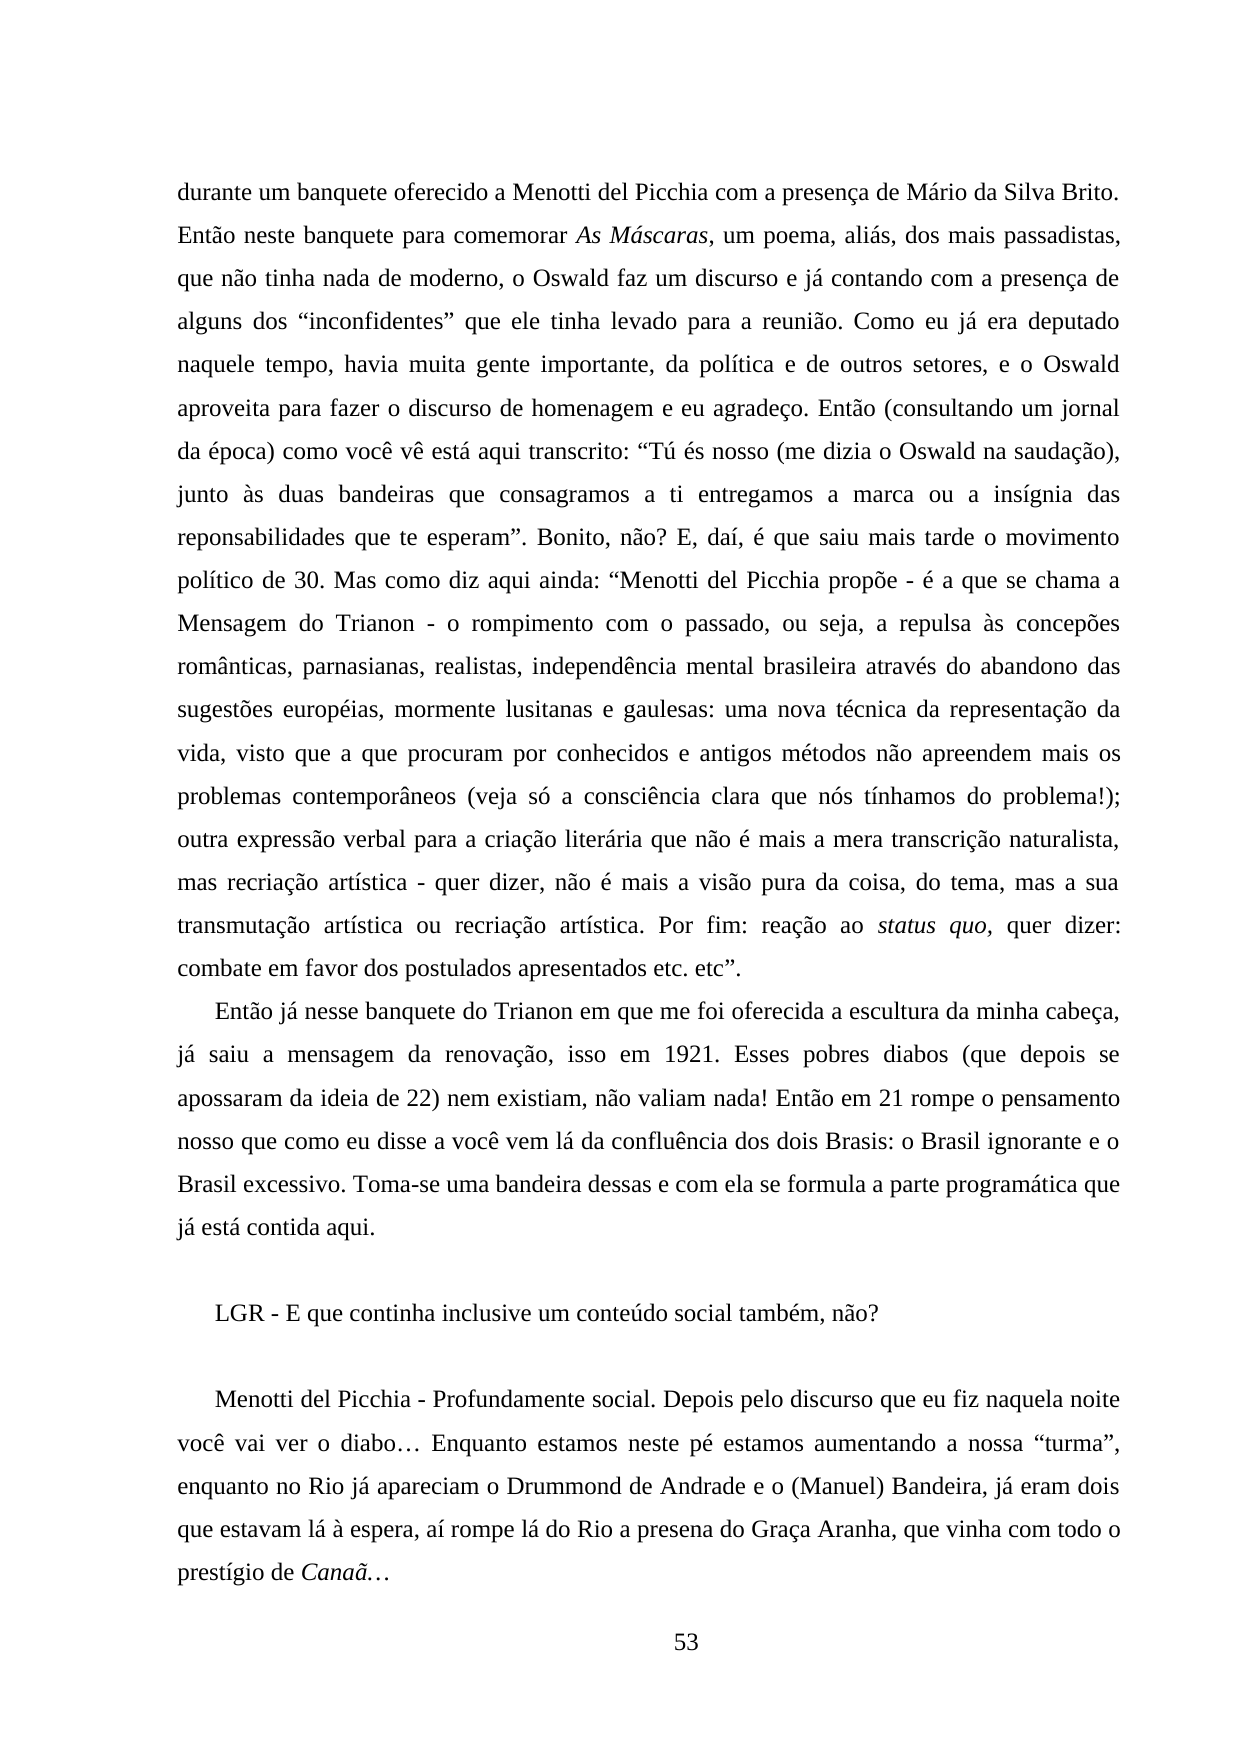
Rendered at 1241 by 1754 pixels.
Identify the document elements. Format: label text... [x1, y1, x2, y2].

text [177, 177, 1121, 982]
text LGR - E que continha inclusive um conteúdo social também, não? [177, 1298, 1121, 1327]
text Então já nesse banquete do Trianon em que me foi oferecida a escultura da minha cabeça, já saiu a mensagem da renovação, isso em 1921. Esses pobres diabos (que depois se apossaram da ideia de 22) nem existiam, não valiam nada! Então em 21 rompe o pensamento nosso que como eu disse a você vem lá da confluência dos dois Brasis: o Brasil ignorante e o Brasil excessivo. Toma-se uma bandeira dessas e com ela se formula a parte programática que já está contida aqui. [177, 996, 1121, 1241]
text Menotti del Picchia - Profundamente social. Depois pelo discurso que eu fiz naquela noite você vai ver o diabo… Enquanto estamos neste pé estamos aumentando a nossa “turma”, enquanto no Rio já apareciam o Drummond de Andrade e o (Manuel) Bandeira, já eram dois que estavam lá à espera, aí rompe lá do Rio a presena do Graça Aranha, que vinha com todo o prestígio de Canaã… [177, 1384, 1121, 1586]
